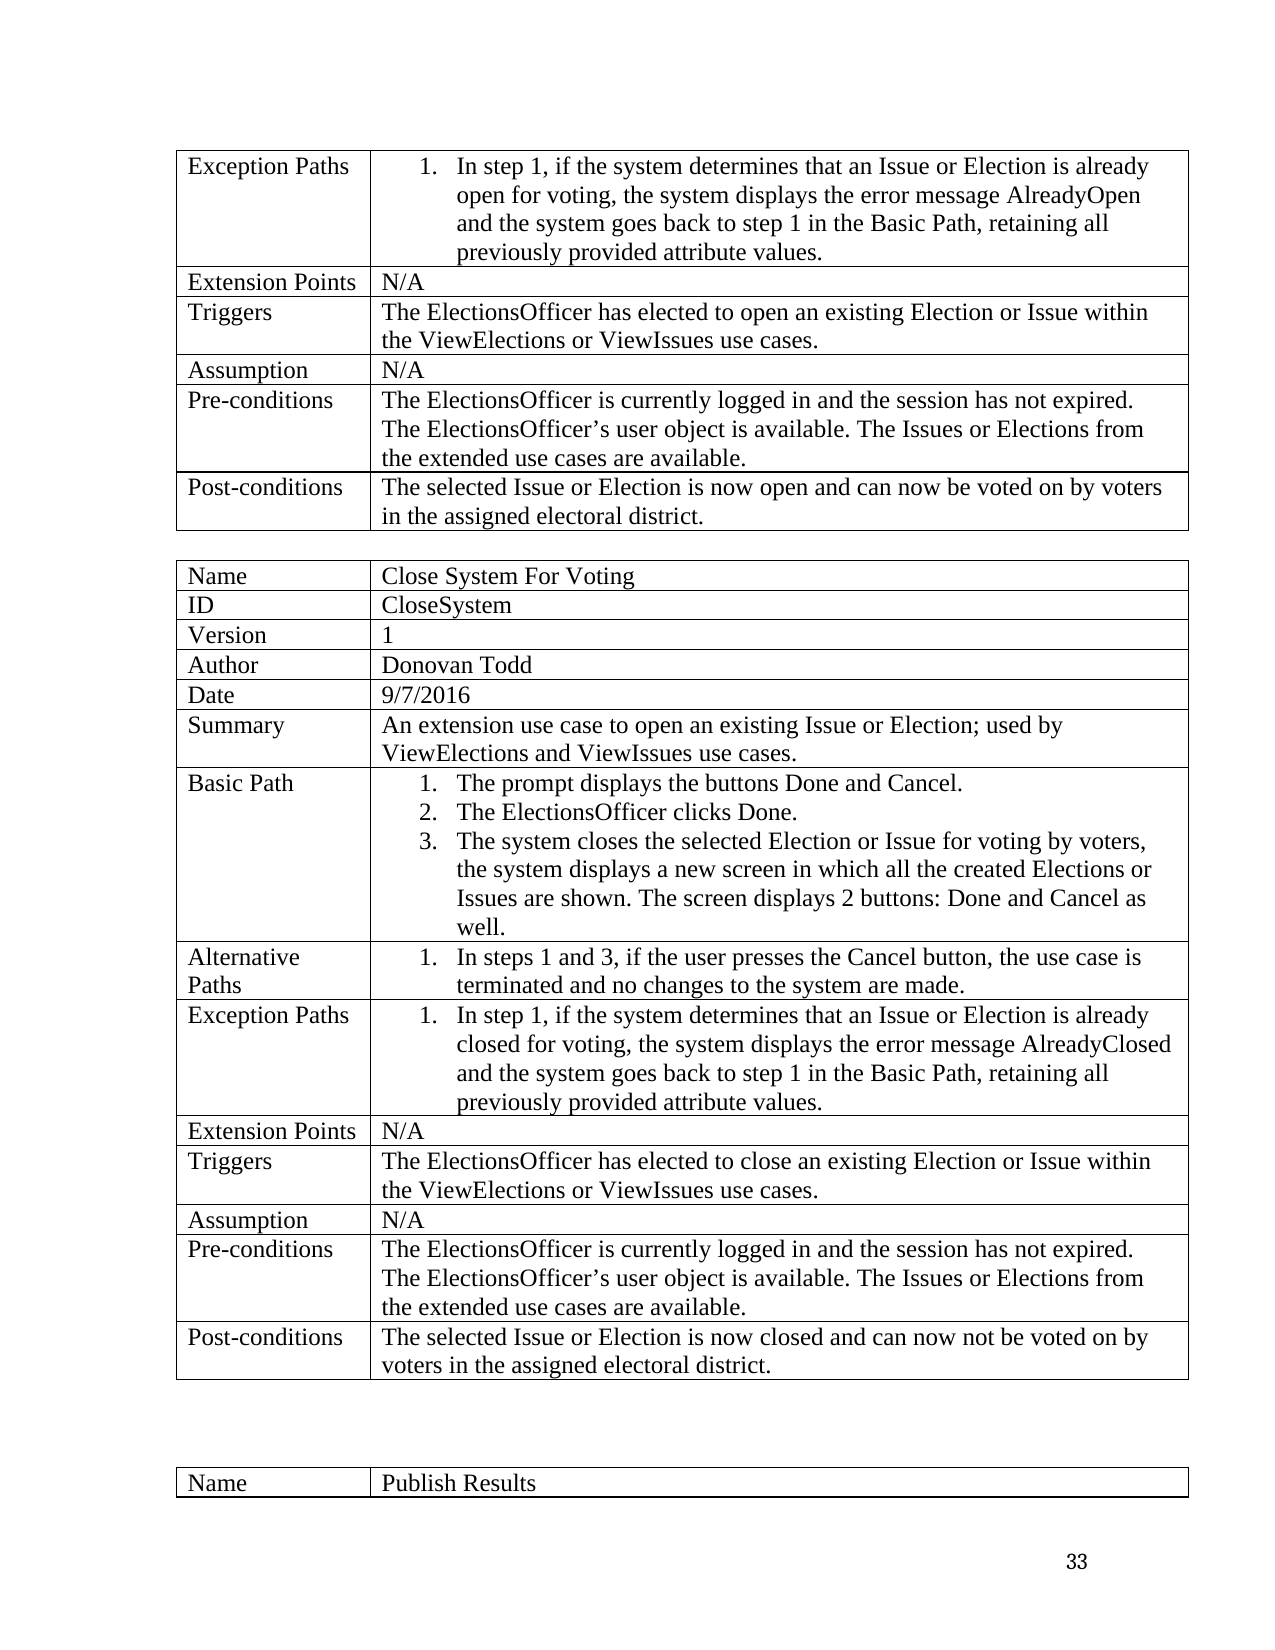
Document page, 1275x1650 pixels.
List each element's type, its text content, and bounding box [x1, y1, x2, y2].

table_cell Exception Paths [177, 151, 370, 266]
table_cell N/A [371, 267, 1188, 296]
table_cell The prompt displays the buttons Done and Cancel. The ElectionsOfficer clicks Done. The system closes the selected Election or Issue for voting by voters, the system displays a new screen in which all the created Elections or Issues are shown. The screen displays 2 buttons: Done and Cancel as well. [371, 768, 1188, 941]
table_cell Assumption [177, 1205, 370, 1233]
table_cell N/A [371, 1205, 1188, 1233]
table_cell Pre-conditions [177, 1235, 370, 1321]
table_cell Date [177, 680, 370, 709]
table_cell An extension use case to open an existing Issue or Election; used by ViewElections and ViewIssues use cases. [371, 710, 1188, 767]
table_cell The ElectionsOfficer is currently logged in and the session has not expired. The ElectionsOfficer’s user object is available. The Issues or Elections from the extended use cases are available. [371, 1235, 1188, 1321]
table_cell Pre-conditions [177, 385, 370, 471]
table_cell Post-conditions [177, 473, 370, 530]
table_cell Summary [177, 710, 370, 767]
table_header Name [177, 1468, 370, 1496]
table_cell N/A [371, 355, 1188, 384]
table_cell In steps 1 and 3, if the user presses the Cancel button, the use case is terminated and no changes to the system are made. [371, 942, 1188, 999]
table_cell Post-conditions [177, 1322, 370, 1379]
table_header Name [177, 561, 370, 589]
table_cell Triggers [177, 1146, 370, 1204]
table_cell The ElectionsOfficer is currently logged in and the session has not expired. The ElectionsOfficer’s user object is available. The Issues or Elections from the extended use cases are available. [371, 385, 1188, 471]
table_cell The ElectionsOfficer has elected to open an existing Election or Issue within the ViewElections or ViewIssues use cases. [371, 297, 1188, 354]
table_cell N/A [371, 1116, 1188, 1145]
table_cell Basic Path [177, 768, 370, 941]
table_cell The selected Issue or Election is now open and can now be voted on by voters in the assigned electoral district. [371, 473, 1188, 530]
table_cell Donovan Todd [371, 650, 1188, 679]
table_cell Exception Paths [177, 1000, 370, 1115]
table_cell Triggers [177, 297, 370, 354]
table_cell 1 [371, 620, 1188, 649]
table_cell Version [177, 620, 370, 649]
table_cell Assumption [177, 355, 370, 384]
table_cell In step 1, if the system determines that an Issue or Election is already closed for voting, the system displays the error message AlreadyClosed and the system goes back to step 1 in the Basic Path, retaining all previously provided attribute values. [371, 1000, 1188, 1115]
table_cell Extension Points [177, 1116, 370, 1145]
table_cell Alternative Paths [177, 942, 370, 999]
table_header Close System For Voting [371, 561, 1188, 589]
table_cell Extension Points [177, 267, 370, 296]
table_cell ID [177, 591, 370, 619]
table_cell Author [177, 650, 370, 679]
table_header Publish Results [371, 1468, 1188, 1496]
table_cell CloseSystem [371, 591, 1188, 619]
table_cell 9/7/2016 [371, 680, 1188, 709]
table_cell The ElectionsOfficer has elected to close an existing Election or Issue within the ViewElections or ViewIssues use cases. [371, 1146, 1188, 1204]
table_cell In step 1, if the system determines that an Issue or Election is already open for voting, the system displays the error message AlreadyOpen and the system goes back to step 1 in the Basic Path, retaining all previously provided attribute values. [371, 151, 1188, 266]
table_cell The selected Issue or Election is now closed and can now not be voted on by voters in the assigned electoral district. [371, 1322, 1188, 1379]
